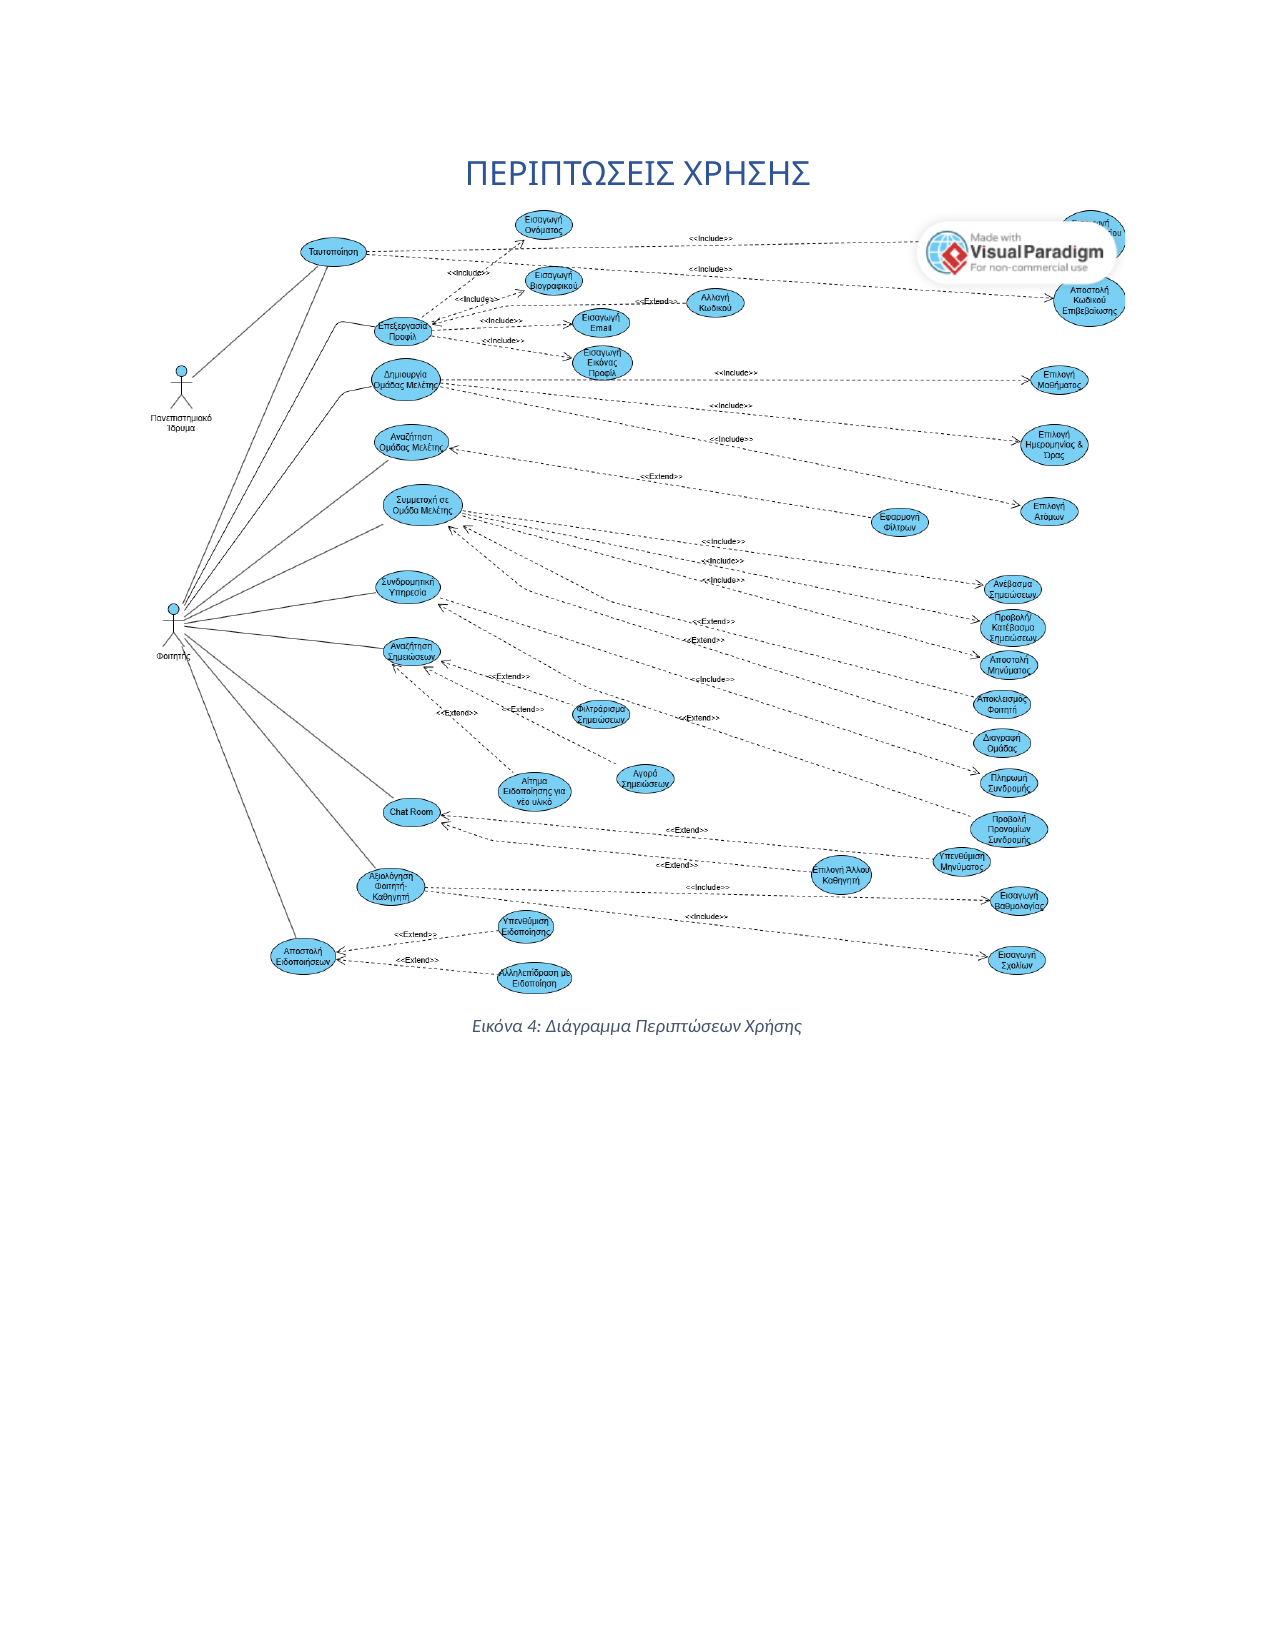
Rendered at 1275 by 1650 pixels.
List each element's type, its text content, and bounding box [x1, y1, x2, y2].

picture [150, 210, 1125, 994]
subtitle ΠΕΡΙΠΤΩΣΕΙΣ ΧΡΗΣΗΣ [150, 150, 1125, 195]
